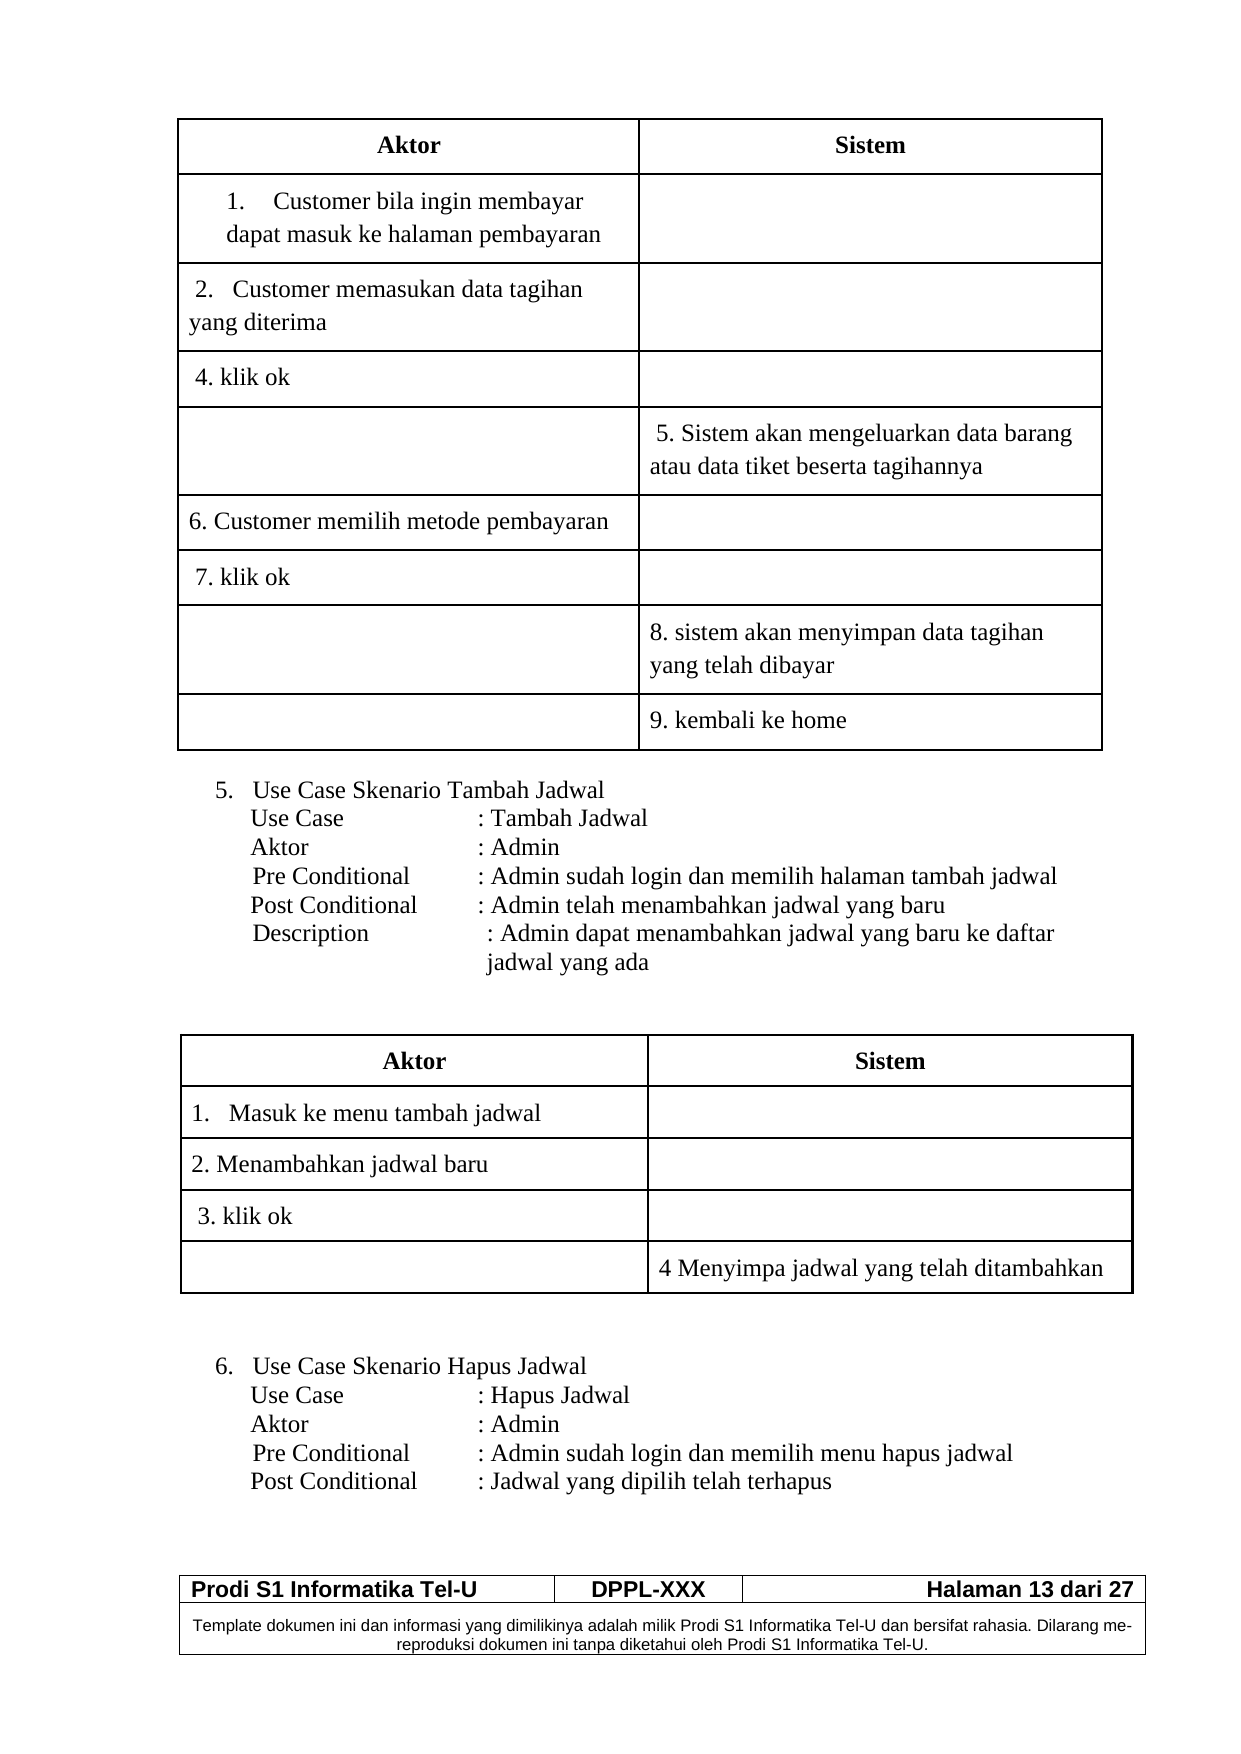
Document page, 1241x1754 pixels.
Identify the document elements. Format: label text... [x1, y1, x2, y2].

table_cell [179, 695, 638, 748]
text Aktor : Admin [177, 1409, 1122, 1438]
table_cell 2. Customer memasukan data tagihan yang diterima [179, 264, 638, 350]
table_cell [179, 408, 638, 494]
text Pre Conditional : Admin sudah login dan memilih halaman tambah jadwal [252, 861, 1122, 890]
table_header Aktor [179, 120, 638, 173]
table_header Aktor [182, 1036, 647, 1085]
table_cell Masuk ke menu tambah jadwal [182, 1087, 647, 1137]
table_cell [182, 1242, 647, 1292]
table_cell [640, 496, 1101, 549]
text Post Conditional : Jadwal yang dipilih telah terhapus [177, 1466, 1122, 1495]
table_cell 5. Sistem akan mengeluarkan data barang atau data tiket beserta tagihannya [640, 408, 1101, 494]
table_cell 8. sistem akan menyimpan data tagihan yang telah dibayar [640, 606, 1101, 693]
table_cell [640, 352, 1101, 406]
table_cell 3. klik ok [182, 1191, 647, 1240]
table_cell 4 Menyimpa jadwal yang telah ditambahkan [649, 1242, 1131, 1292]
text Description : Admin dapat menambahkan jadwal yang baru ke daftar jadwal yang ada [252, 918, 1122, 976]
table_cell [640, 264, 1101, 350]
table_cell [640, 175, 1101, 262]
table_cell 2. Menambahkan jadwal baru [182, 1139, 647, 1188]
text Use Case : Tambah Jadwal [177, 803, 1122, 832]
table_cell [649, 1087, 1131, 1137]
text Aktor : Admin [177, 832, 1122, 861]
text Use Case : Hapus Jadwal [177, 1380, 1122, 1409]
table_cell [649, 1139, 1131, 1188]
text 6. Use Case Skenario Hapus Jadwal [215, 1351, 1122, 1380]
table_cell [649, 1191, 1131, 1240]
table_cell 1. Customer bila ingin membayar dapat masuk ke halaman pembayaran [179, 175, 638, 262]
table_cell 6. Customer memilih metode pembayaran [179, 496, 638, 549]
table_cell [179, 606, 638, 693]
table_cell [640, 551, 1101, 604]
table_header Sistem [649, 1036, 1131, 1085]
table_header Sistem [640, 120, 1101, 173]
table_cell 4. klik ok [179, 352, 638, 406]
text Post Conditional : Admin telah menambahkan jadwal yang baru [177, 890, 1122, 918]
table_cell 7. klik ok [179, 551, 638, 604]
table_cell 9. kembali ke home [640, 695, 1101, 748]
text 5. Use Case Skenario Tambah Jadwal [215, 775, 1122, 803]
text Pre Conditional : Admin sudah login dan memilih menu hapus jadwal [252, 1438, 1122, 1466]
